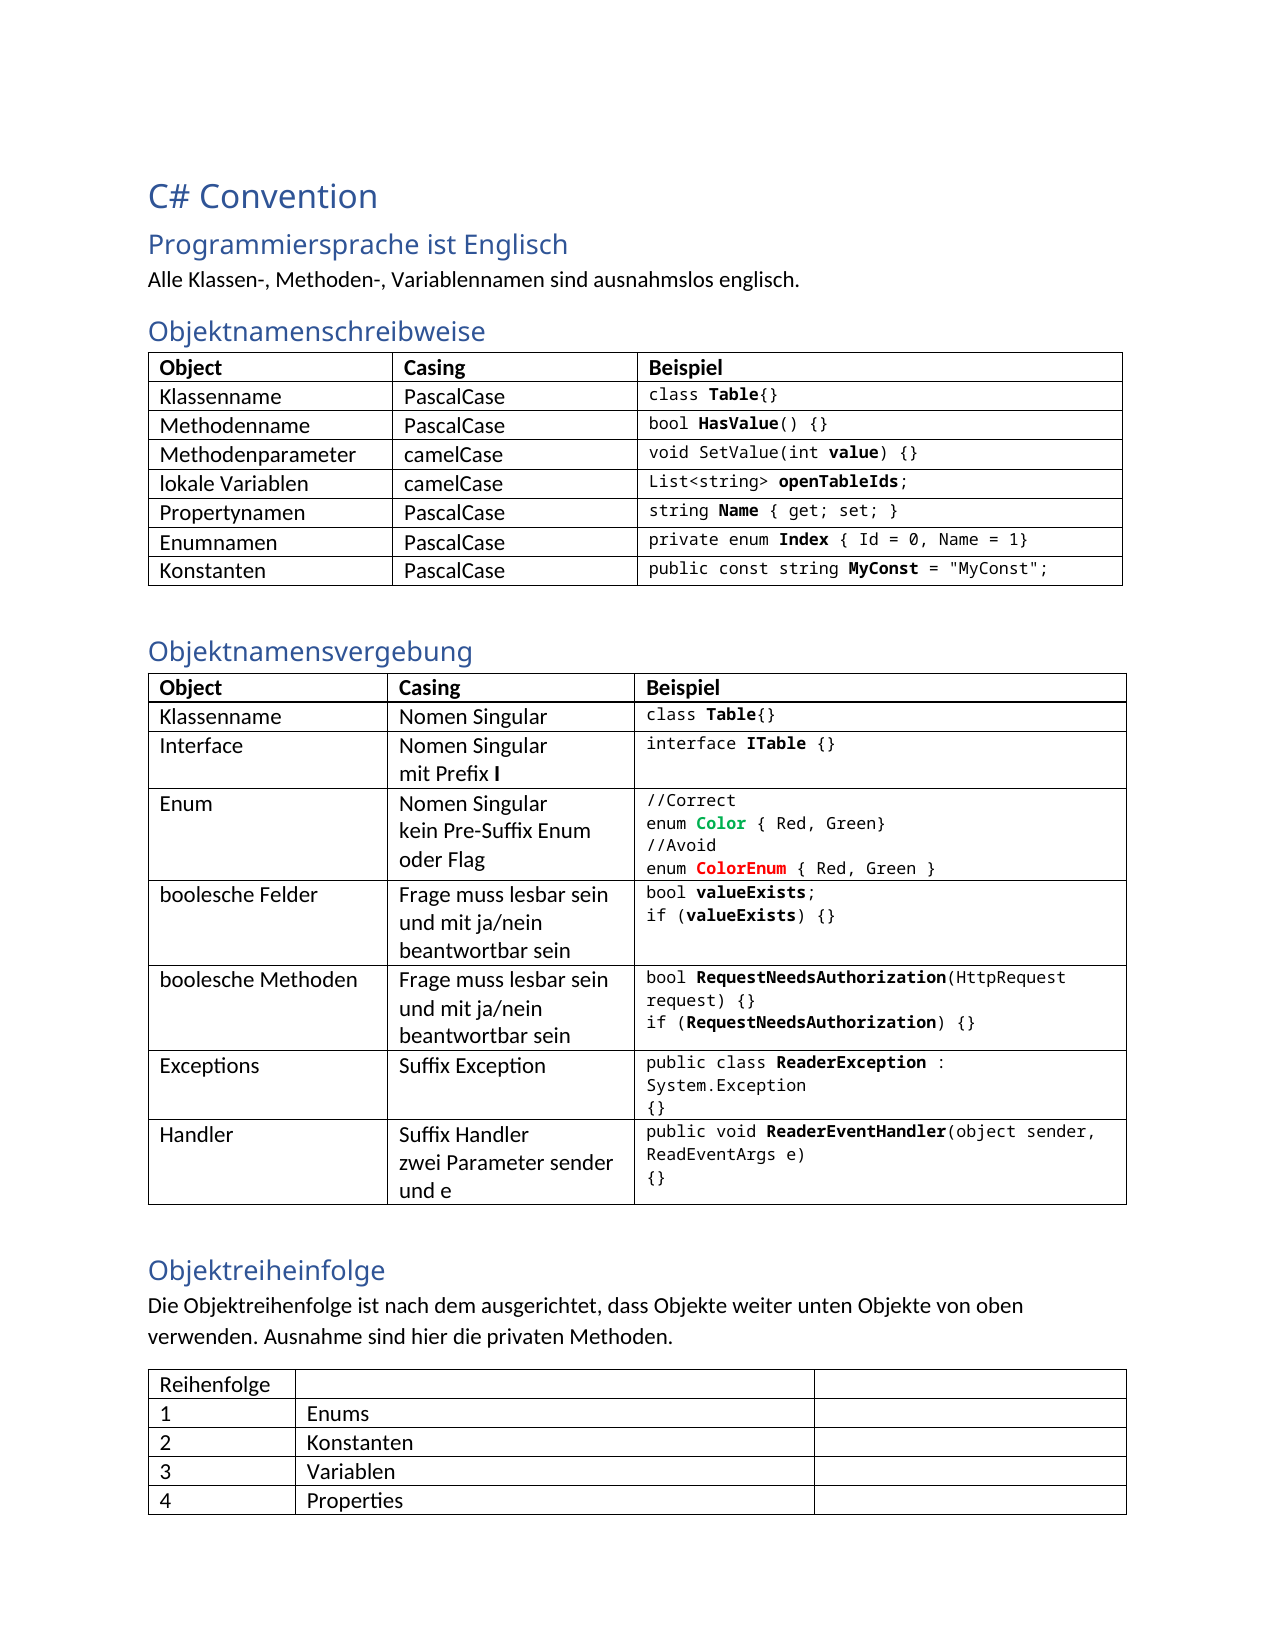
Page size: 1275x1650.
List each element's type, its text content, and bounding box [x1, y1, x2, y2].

table_cell boolesche Felder [149, 881, 387, 964]
table_cell public const string MyConst = "MyConst"; [638, 557, 1122, 585]
table_cell Konstanten [296, 1428, 814, 1456]
table_cell Propertynamen [149, 499, 392, 527]
subtitle Objektnamenschreibweise [148, 312, 1127, 349]
table_cell bool RequestNeedsAuthorization(HttpRequest request) {} if (RequestNeedsAuthorization) {} [635, 966, 1126, 1050]
subtitle Programmiersprache ist Englisch [148, 226, 1127, 263]
table_cell PascalCase [393, 499, 637, 527]
table_header Beispiel [635, 674, 1126, 701]
table_cell [815, 1399, 1126, 1427]
table_cell Frage muss lesbar sein und mit ja/nein beantwortbar sein [388, 881, 634, 964]
table_header [296, 1370, 814, 1398]
table_cell Variablen [296, 1457, 814, 1485]
table_cell Konstanten [149, 557, 392, 585]
table_header Object [149, 353, 392, 381]
subtitle Objektnamensvergebung [148, 633, 1127, 669]
table_cell PascalCase [393, 411, 637, 439]
table_header Object [149, 674, 387, 701]
table_cell Properties [296, 1486, 814, 1514]
table_cell bool HasValue() {} [638, 411, 1122, 439]
table_header Casing [393, 353, 637, 381]
table_cell Suffix Handler zwei Parameter sender und e [388, 1120, 634, 1204]
table_cell bool valueExists; if (valueExists) {} [635, 881, 1126, 964]
table_cell Nomen Singular kein Pre-Suffix Enum oder Flag [388, 789, 634, 879]
table_cell Methodenparameter [149, 440, 392, 468]
table_cell public void ReaderEventHandler(object sender, ReadEventArgs e) {} [635, 1120, 1126, 1204]
table_cell //Correct enum Color { Red, Green} //Avoid enum ColorEnum { Red, Green } [635, 789, 1126, 879]
table_cell [815, 1428, 1126, 1456]
table_cell [815, 1486, 1126, 1514]
table_cell camelCase [393, 440, 637, 468]
subtitle C# Convention [148, 173, 1127, 218]
table_cell 2 [149, 1428, 295, 1456]
subtitle Objektreiheinfolge [148, 1252, 1127, 1289]
table_cell PascalCase [393, 382, 637, 410]
table_cell [815, 1457, 1126, 1485]
table_cell class Table{} [638, 382, 1122, 410]
table_cell PascalCase [393, 557, 637, 585]
table_cell Suffix Exception [388, 1051, 634, 1119]
table_cell void SetValue(int value) {} [638, 440, 1122, 468]
table_cell Nomen Singular [388, 703, 634, 731]
table_cell List<string> openTableIds; [638, 470, 1122, 497]
table_cell public class ReaderException : System.Exception {} [635, 1051, 1126, 1119]
text Die Objektreihenfolge ist nach dem ausgerichtet, dass Objekte weiter unten Objekte von oben verwenden. Ausnahme sind hier die privaten Methoden. [148, 1292, 1127, 1350]
table_cell Enumnamen [149, 528, 392, 556]
table_header [815, 1370, 1126, 1398]
table_cell 1 [149, 1399, 295, 1427]
table_cell Frage muss lesbar sein und mit ja/nein beantwortbar sein [388, 966, 634, 1050]
table_cell Klassenname [149, 382, 392, 410]
table_cell Nomen Singular mit Prefix I [388, 732, 634, 788]
table_cell camelCase [393, 470, 637, 497]
table_cell Handler [149, 1120, 387, 1204]
table_cell Methodenname [149, 411, 392, 439]
table_header Reihenfolge [149, 1370, 295, 1398]
table_cell private enum Index { Id = 0, Name = 1} [638, 528, 1122, 556]
table_header Beispiel [638, 353, 1122, 381]
table_cell lokale Variablen [149, 470, 392, 497]
text Alle Klassen-, Methoden-, Variablennamen sind ausnahmslos englisch. [148, 266, 1127, 293]
table_cell boolesche Methoden [149, 966, 387, 1050]
table_cell Exceptions [149, 1051, 387, 1119]
table_cell 4 [149, 1486, 295, 1514]
table_cell PascalCase [393, 528, 637, 556]
table_cell Enums [296, 1399, 814, 1427]
table_cell Klassenname [149, 703, 387, 731]
table_header Casing [388, 674, 634, 701]
table_cell Enum [149, 789, 387, 879]
table_cell Interface [149, 732, 387, 788]
table_cell class Table{} [635, 703, 1126, 731]
table_cell 3 [149, 1457, 295, 1485]
table_cell interface ITable {} [635, 732, 1126, 788]
table_cell string Name { get; set; } [638, 499, 1122, 527]
